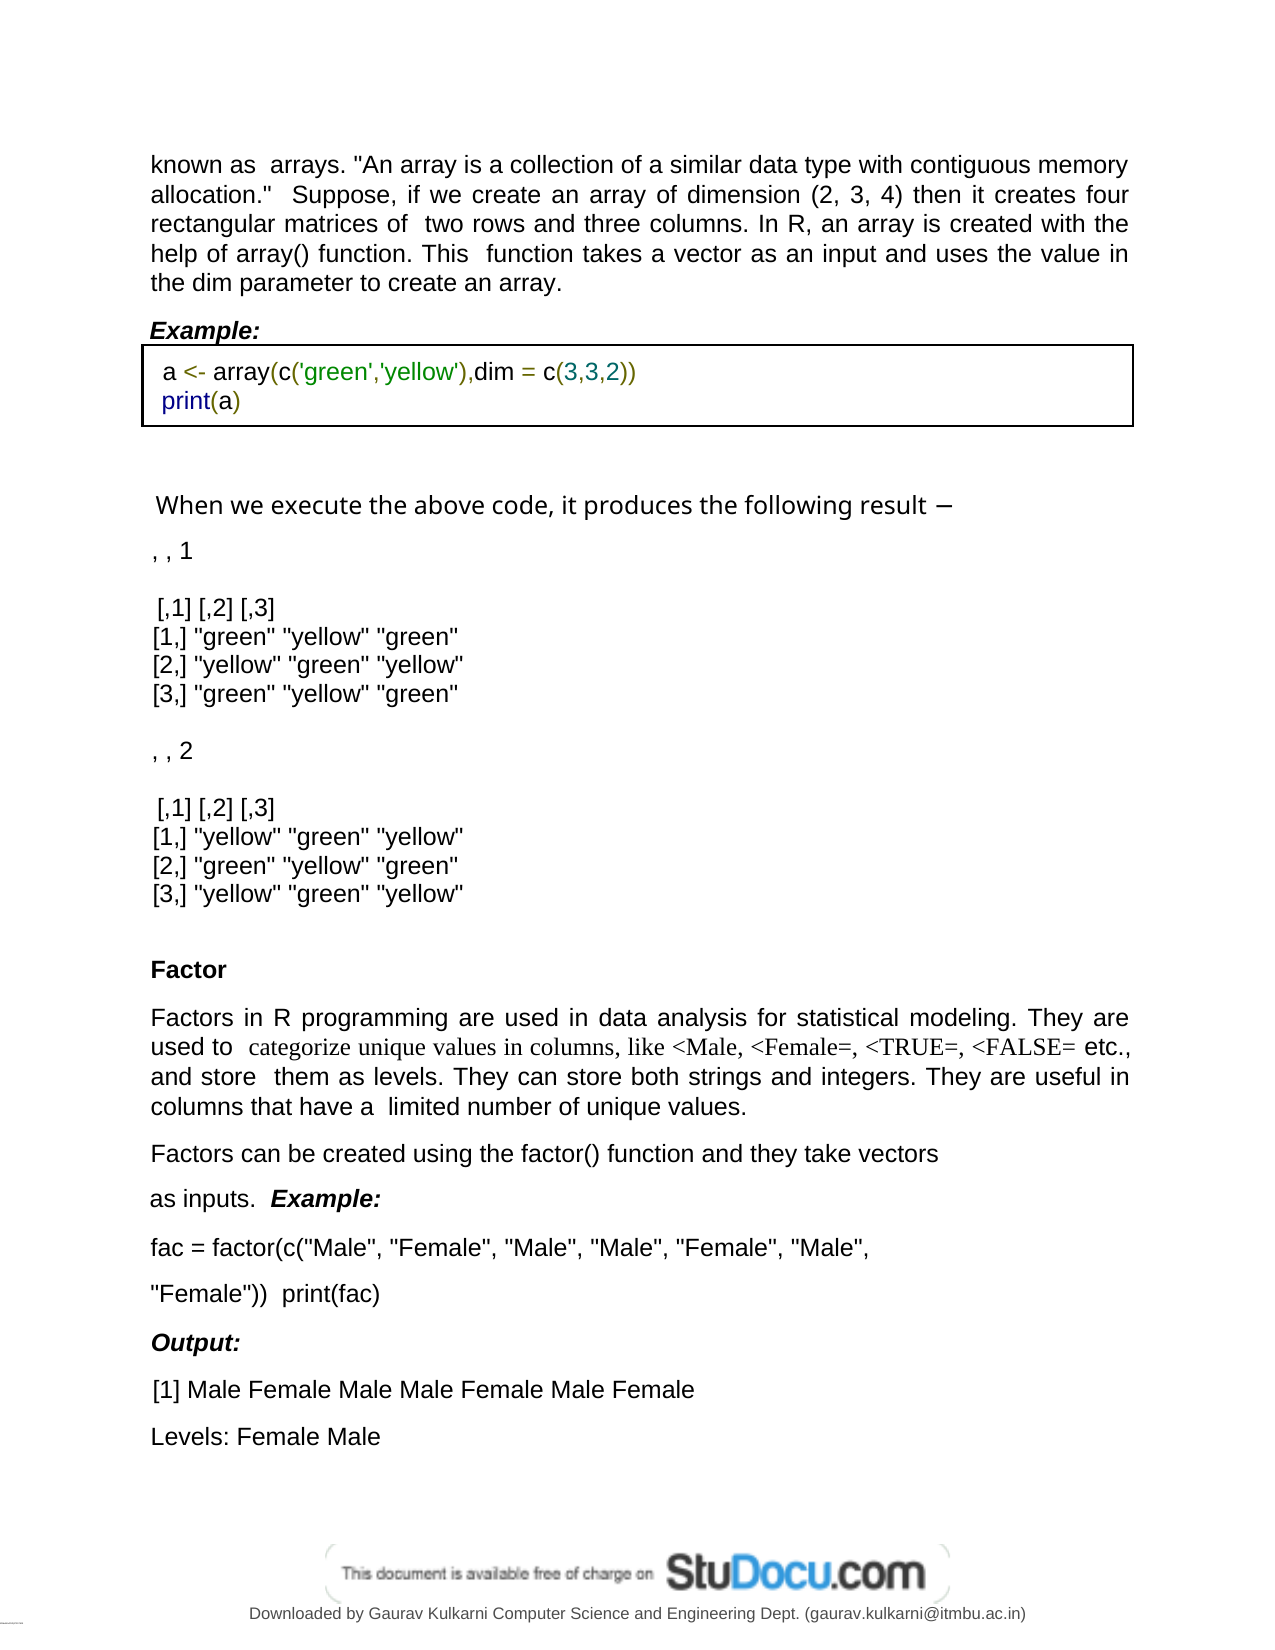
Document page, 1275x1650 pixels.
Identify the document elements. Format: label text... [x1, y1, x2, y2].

text , , 1 [151, 536, 1149, 564]
text Factors can be created using the factor() function and they take vectors as inputs. Example: [149, 1139, 966, 1213]
text When we execute the above code, it produces the following result − [155, 487, 1149, 521]
text Levels: Female Male [150, 1422, 1149, 1451]
text [2,] "green" "yellow" "green" [152, 851, 1149, 879]
text fac = factor(c("Male", "Female", "Male", "Male", "Female", "Male", "Female")) print(fac) [150, 1233, 961, 1307]
text [,1] [,2] [,3] [150, 793, 1149, 822]
text [2,] "yellow" "green" "yellow" [152, 650, 1149, 679]
text [1,] "yellow" "green" "yellow" [152, 822, 1149, 851]
text [1] Male Female Male Male Female Male Female [152, 1375, 1149, 1404]
text Example: [149, 316, 1149, 344]
text Factors in R programming are used in data analysis for statistical modeling. They are used to categorize unique values in columns, like <Male, <Female=, <TRUE=, <FALSE= etc., and store them as levels. They can store both strings and integers. They are useful in columns that have a limited number of unique values. [150, 1003, 1131, 1120]
text [,1] [,2] [,3] [150, 593, 1149, 622]
picture [325, 1544, 951, 1604]
text Factor [150, 955, 1149, 984]
text Downloaded by Gaurav Kulkarni Computer Science and Engineering Dept. (gaurav.kulkarni@itmbu.ac.in) [0, 1604, 1026, 1623]
text [3,] "green" "yellow" "green" [152, 679, 1149, 708]
text Output: [151, 1328, 1149, 1357]
text , , 2 [151, 736, 1149, 765]
text [1,] "green" "yellow" "green" [152, 622, 1149, 650]
text [3,] "yellow" "green" "yellow" [152, 879, 1149, 908]
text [150, 150, 1131, 297]
table_header a <- array(c('green','yellow'),dim = c(3,3,2)) print(a) [144, 346, 1132, 425]
